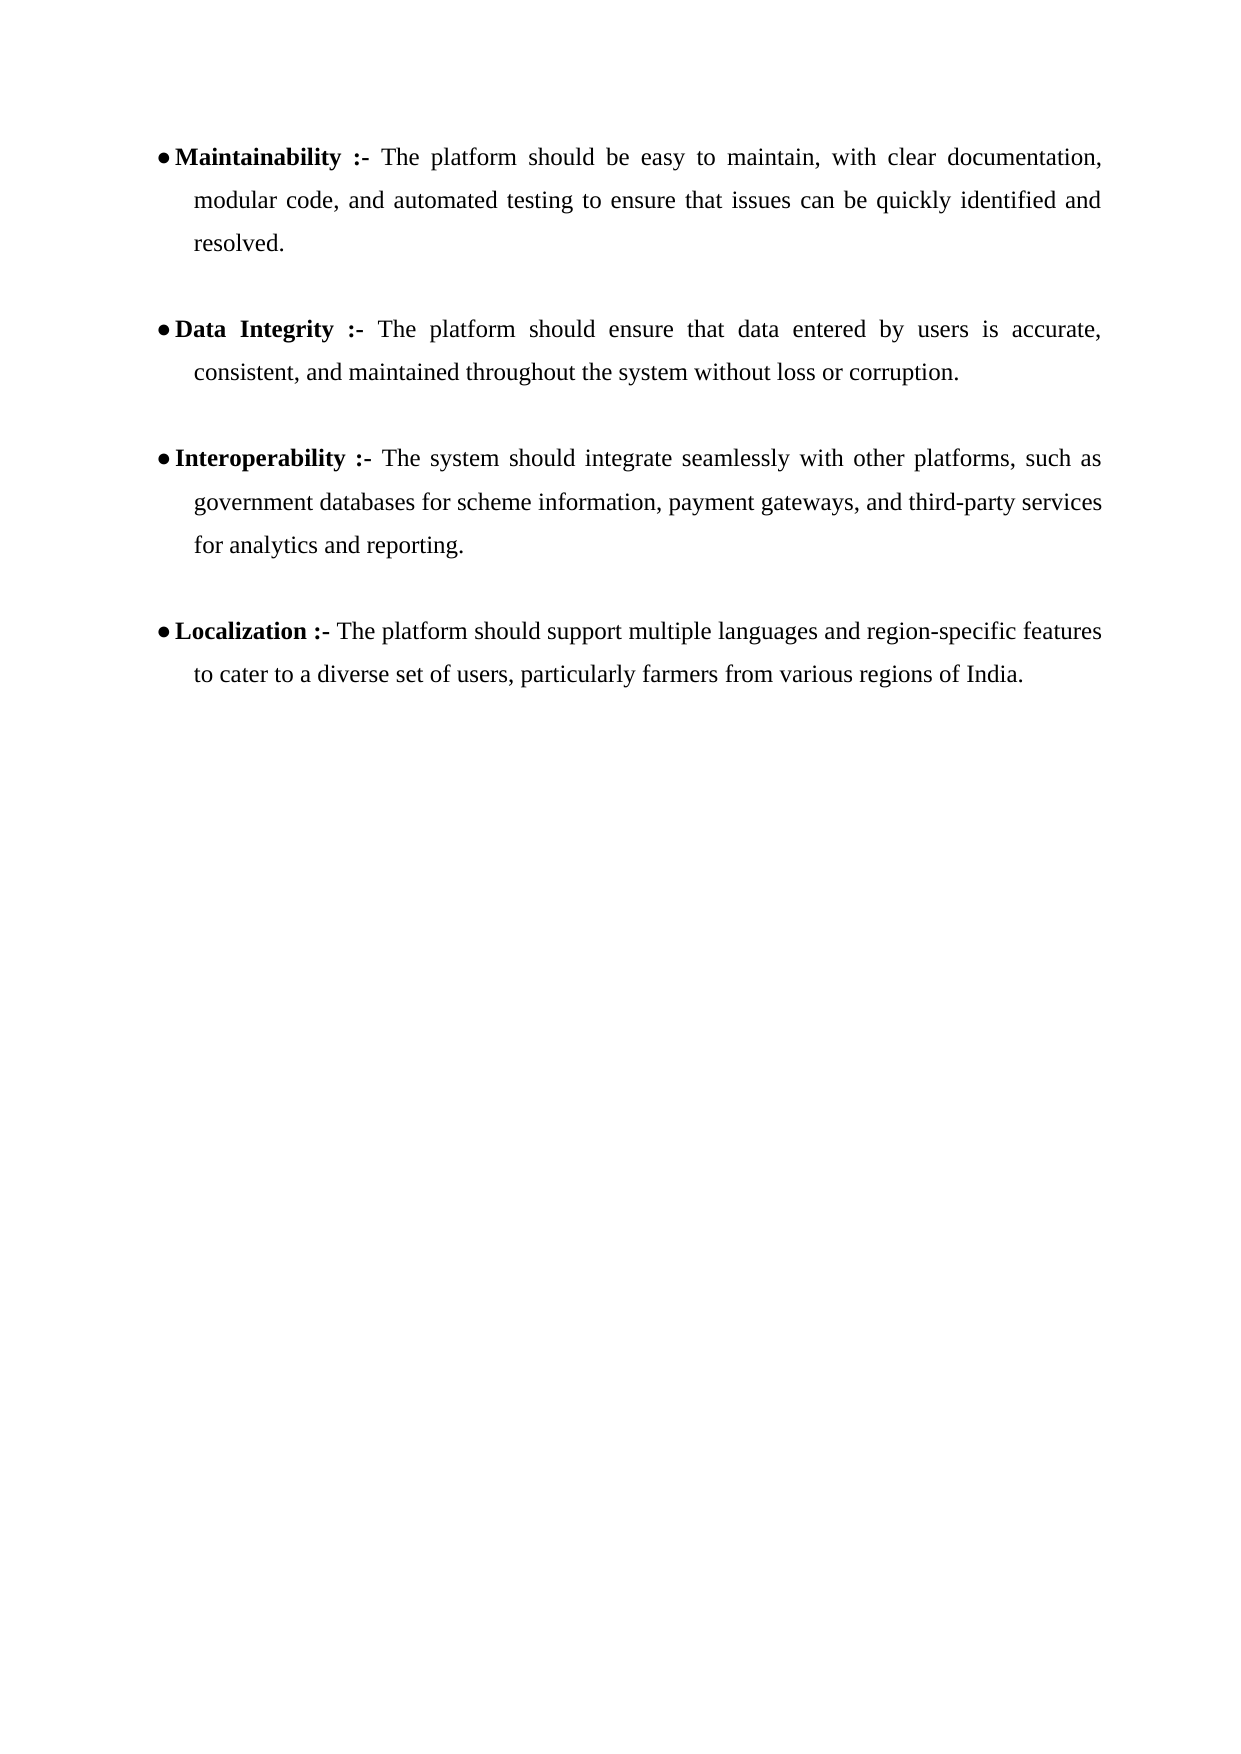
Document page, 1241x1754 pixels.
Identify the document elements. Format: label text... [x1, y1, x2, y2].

list Interoperability :- The system should integrate seamlessly with other platforms, such as government databases for scheme information, payment gateways, and third-party services for analytics and reporting. [156, 443, 1103, 558]
list Localization :- The platform should support multiple languages and region-specific features to cater to a diverse set of users, particularly farmers from various regions of India. [156, 616, 1103, 688]
list Data Integrity :- The platform should ensure that data entered by users is accurate, consistent, and maintained throughout the system without loss or corruption. [156, 314, 1103, 386]
list Maintainability :- The platform should be easy to maintain, with clear documentation, modular code, and automated testing to ensure that issues can be quickly identified and resolved. [156, 142, 1103, 257]
